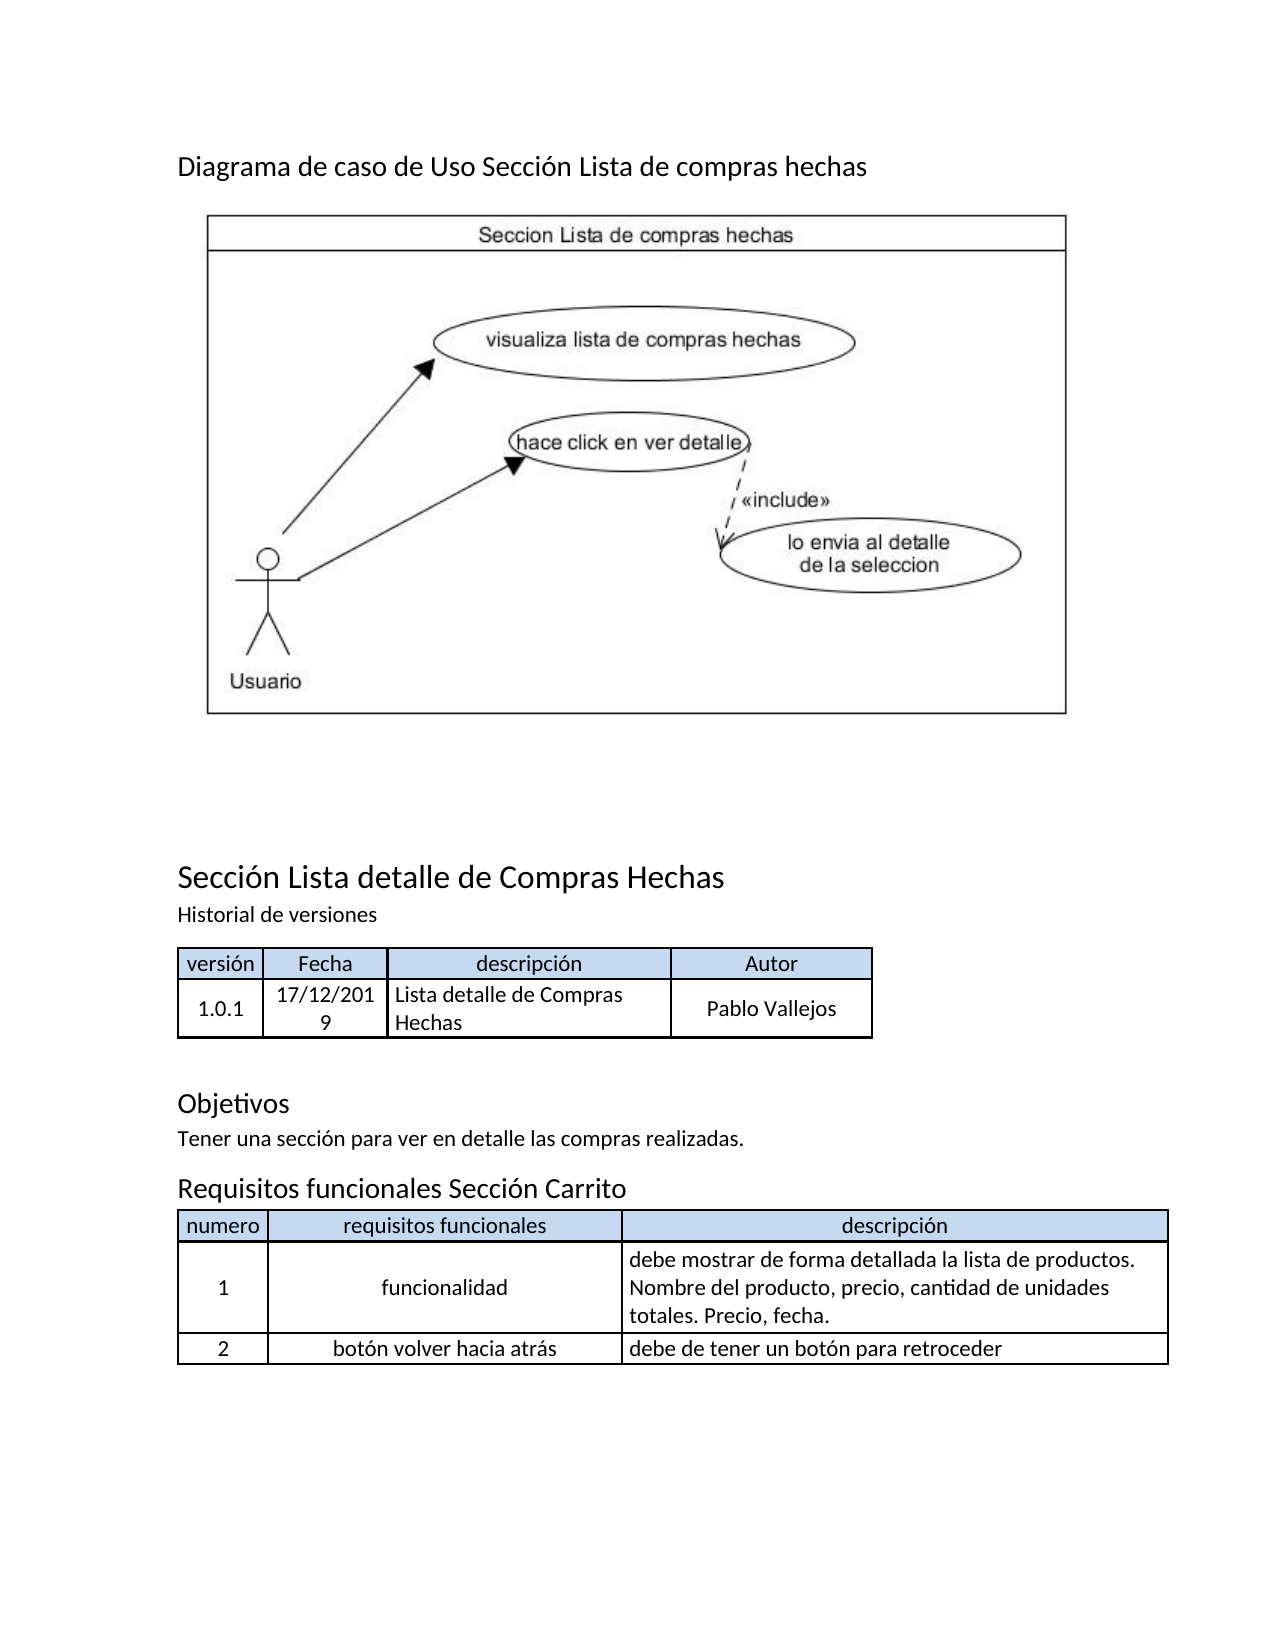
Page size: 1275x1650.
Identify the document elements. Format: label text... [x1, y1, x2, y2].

text Historial de versiones [177, 900, 1098, 928]
table_header descripción [389, 949, 670, 978]
table_cell debe mostrar de forma detallada la lista de productos. Nombre del producto, precio, cantidad de unidades totales. Precio, fecha. [623, 1243, 1167, 1332]
table_cell funcionalidad [269, 1243, 621, 1332]
subtitle Objetivos [177, 1085, 1098, 1121]
table_cell botón volver hacia atrás [269, 1334, 621, 1363]
subtitle Requisitos funcionales Sección Carrito [177, 1171, 1098, 1206]
table_header requisitos funcionales [269, 1211, 621, 1240]
table_header descripción [623, 1211, 1167, 1240]
table_header versión [179, 949, 262, 978]
table_cell debe de tener un botón para retroceder [623, 1334, 1167, 1363]
table_cell Lista detalle de Compras Hechas [389, 980, 670, 1036]
table_header Fecha [264, 949, 386, 978]
table_cell 17/12/2019 [264, 980, 386, 1036]
table_cell 2 [179, 1334, 267, 1363]
table_header Autor [672, 949, 871, 978]
subtitle Sección Lista detalle de Compras Hechas [177, 856, 1098, 897]
table_cell Pablo Vallejos [672, 980, 871, 1036]
table_cell 1 [179, 1243, 267, 1332]
table_header numero [179, 1211, 267, 1240]
picture [177, 186, 1097, 790]
subtitle Diagrama de caso de Uso Sección Lista de compras hechas [177, 148, 1098, 183]
text Tener una sección para ver en detalle las compras realizadas. [177, 1124, 1098, 1152]
table_cell 1.0.1 [179, 980, 262, 1036]
